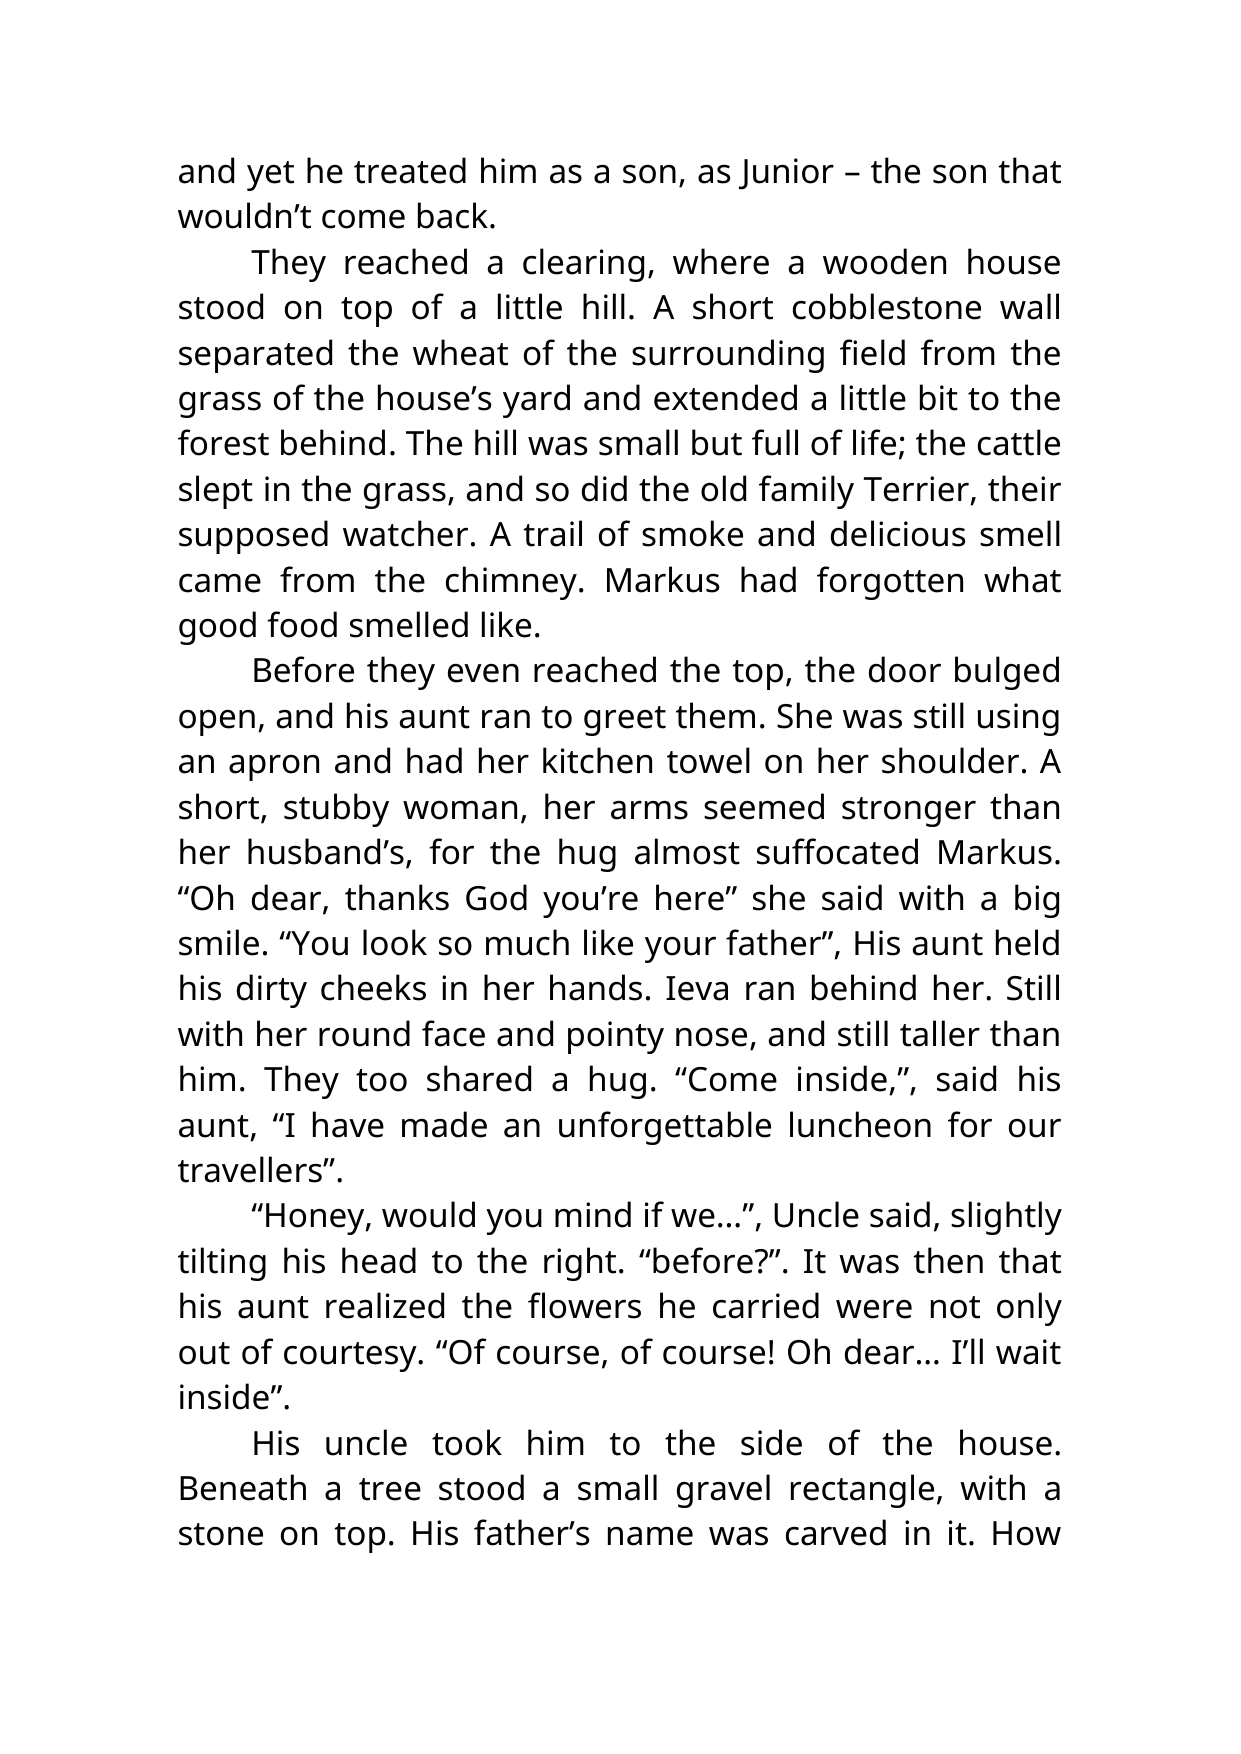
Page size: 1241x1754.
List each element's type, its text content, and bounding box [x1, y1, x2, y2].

text They reached a clearing, where a wooden house stood on top of a little hill. A short cobblestone wall separated the wheat of the surrounding field from the grass of the house’s yard and extended a little bit to the forest behind. The hill was small but full of life; the cattle slept in the grass, and so did the old family Terrier, their supposed watcher. A trail of smoke and delicious smell came from the chimney. Markus had forgotten what good food smelled like. [177, 238, 1063, 647]
text “Honey, would you mind if we…”, Uncle said, slightly tilting his head to the right. “before?”. It was then that his aunt realized the flowers he carried were not only out of courtesy. “Of course, of course! Oh dear… I’ll wait inside”. [177, 1192, 1063, 1419]
text Before they even reached the top, the door bulged open, and his aunt ran to greet them. She was still using an apron and had her kitchen towel on her shoulder. A short, stubby woman, her arms seemed stronger than her husband’s, for the hug almost suffocated Markus. “Oh dear, thanks God you’re here” she said with a big smile. “You look so much like your father”, His aunt held his dirty cheeks in her hands. Ieva ran behind her. Still with her round face and pointy nose, and still taller than him. They too shared a hug. “Come inside,”, said his aunt, “I have made an unforgettable luncheon for our travellers”. [177, 647, 1063, 1192]
